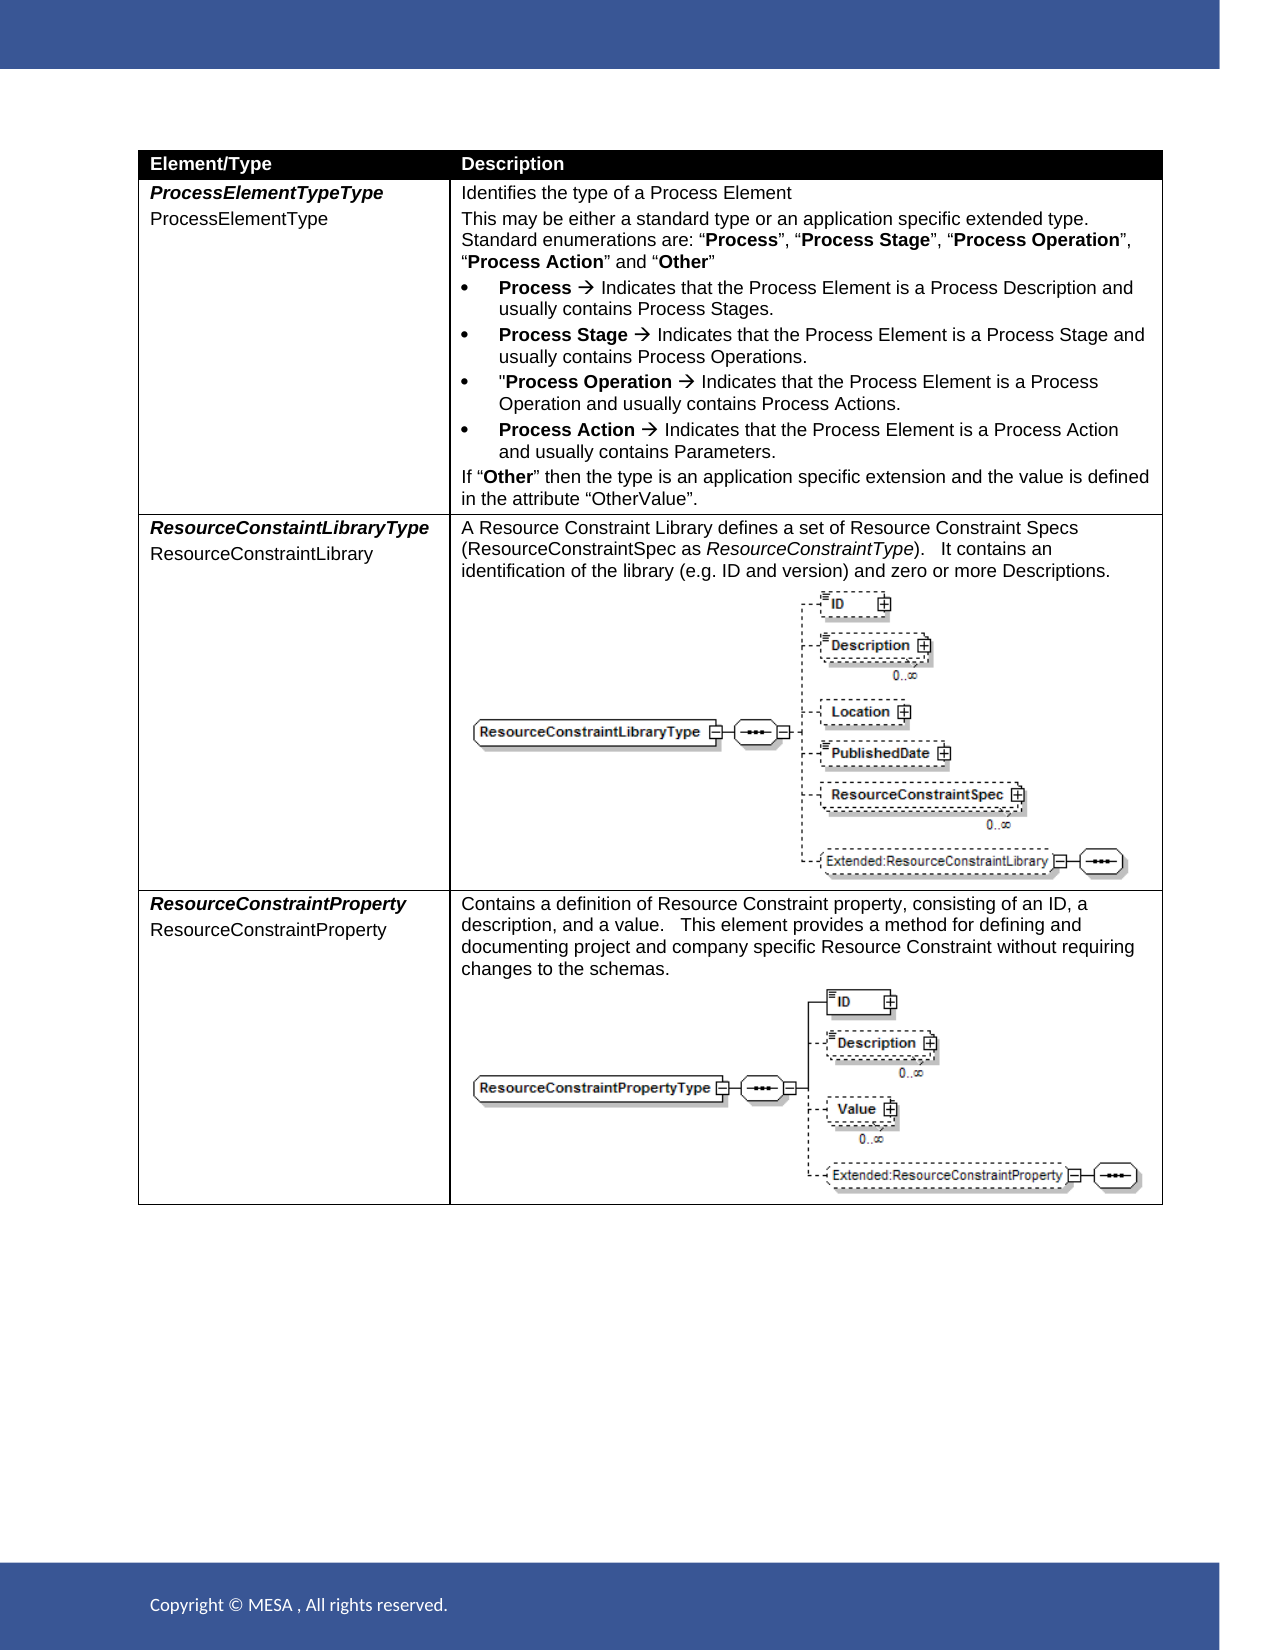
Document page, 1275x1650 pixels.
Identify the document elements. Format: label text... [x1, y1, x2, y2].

picture [461, 585, 1147, 886]
table_cell A Resource Constraint Library defines a set of Resource Constraint Specs (ResourceConstraintSpec as ResourceConstraintType). It contains an identification of the library (e.g. ID and version) and zero or more Descriptions. [451, 515, 1162, 889]
table_header Description [451, 151, 1162, 179]
picture [461, 983, 1160, 1200]
table_cell ResourceConstaintLibraryType ResourceConstraintLibrary [139, 515, 449, 889]
table_cell ProcessElementTypeType ProcessElementType [139, 180, 449, 513]
table_header Element/Type [139, 151, 449, 179]
table_cell ResourceConstraintProperty ResourceConstraintProperty [139, 891, 449, 1204]
table_cell Identifies the type of a Process Element This may be either a standard type or an application specific extended type. Standard enumerations are: “Process”, “Process Stage”, “Process Operation”, “Process Action” and “Other” Process Indicates that the Process Element is a Process Description and usually contains Process Stages. Process Stage Indicates that the Process Element is a Process Stage and usually contains Process Operations. "Process Operation Indicates that the Process Element is a Process Operation and usually contains Process Actions. Process Action Indicates that the Process Element is a Process Action and usually contains Parameters. If “Other” then the type is an application specific extension and the value is defined in the attribute “OtherValue”. [451, 180, 1162, 513]
table_cell Contains a definition of Resource Constraint property, consisting of an ID, a description, and a value. This element provides a method for defining and documenting project and company specific Resource Constraint without requiring changes to the schemas. [451, 891, 1162, 1204]
